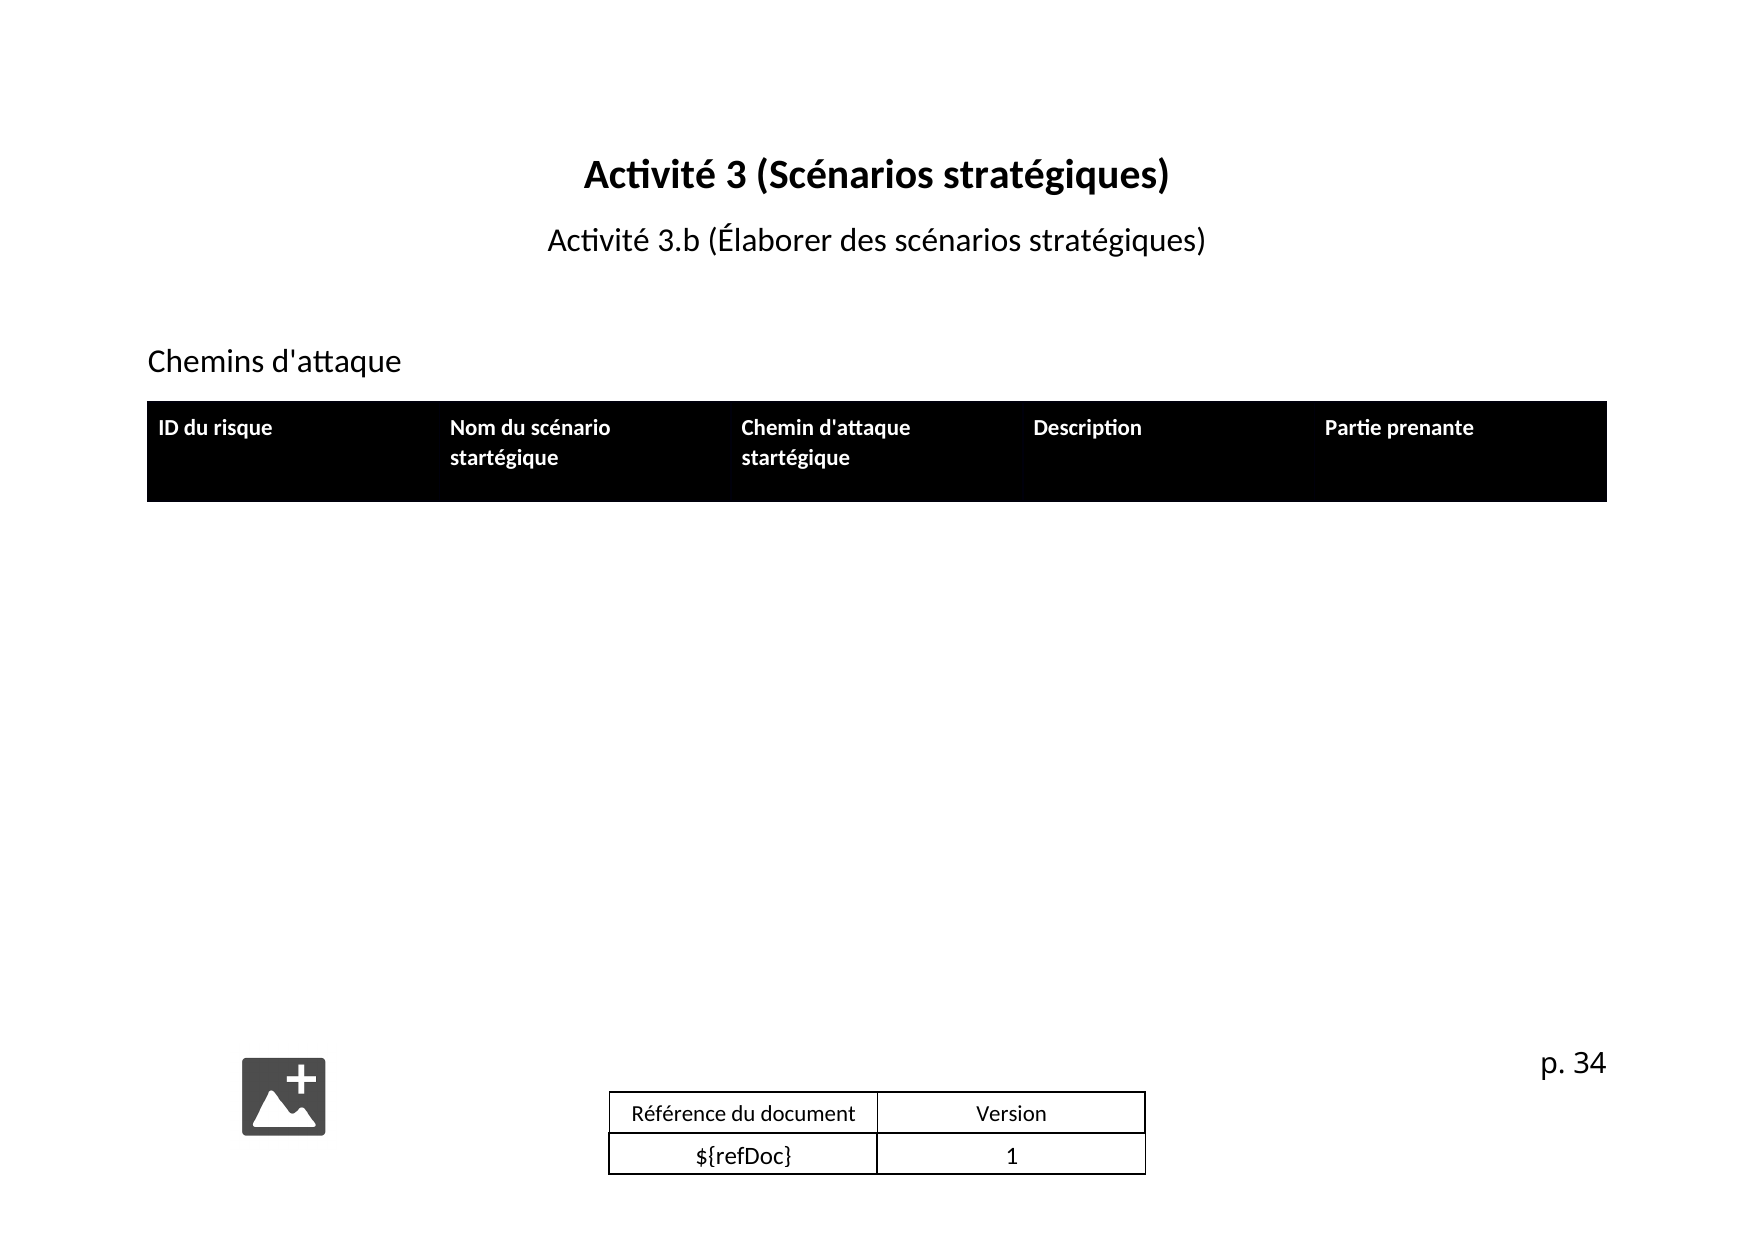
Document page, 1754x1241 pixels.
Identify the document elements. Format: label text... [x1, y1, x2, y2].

table_header ID du risque [148, 403, 439, 500]
text Activité 3.b (Élaborer des scénarios stratégiques) [148, 219, 1606, 260]
table_header Partie prenante [1315, 403, 1606, 500]
table_header Description [1024, 403, 1314, 500]
table_header Chemin d'attaque startégique [732, 403, 1022, 500]
text Activité 3 (Scénarios stratégiques) [148, 148, 1606, 198]
table_header Nom du scénario startégique [440, 403, 730, 500]
picture [230, 1043, 337, 1150]
text Chemins d'attaque [148, 340, 1606, 381]
